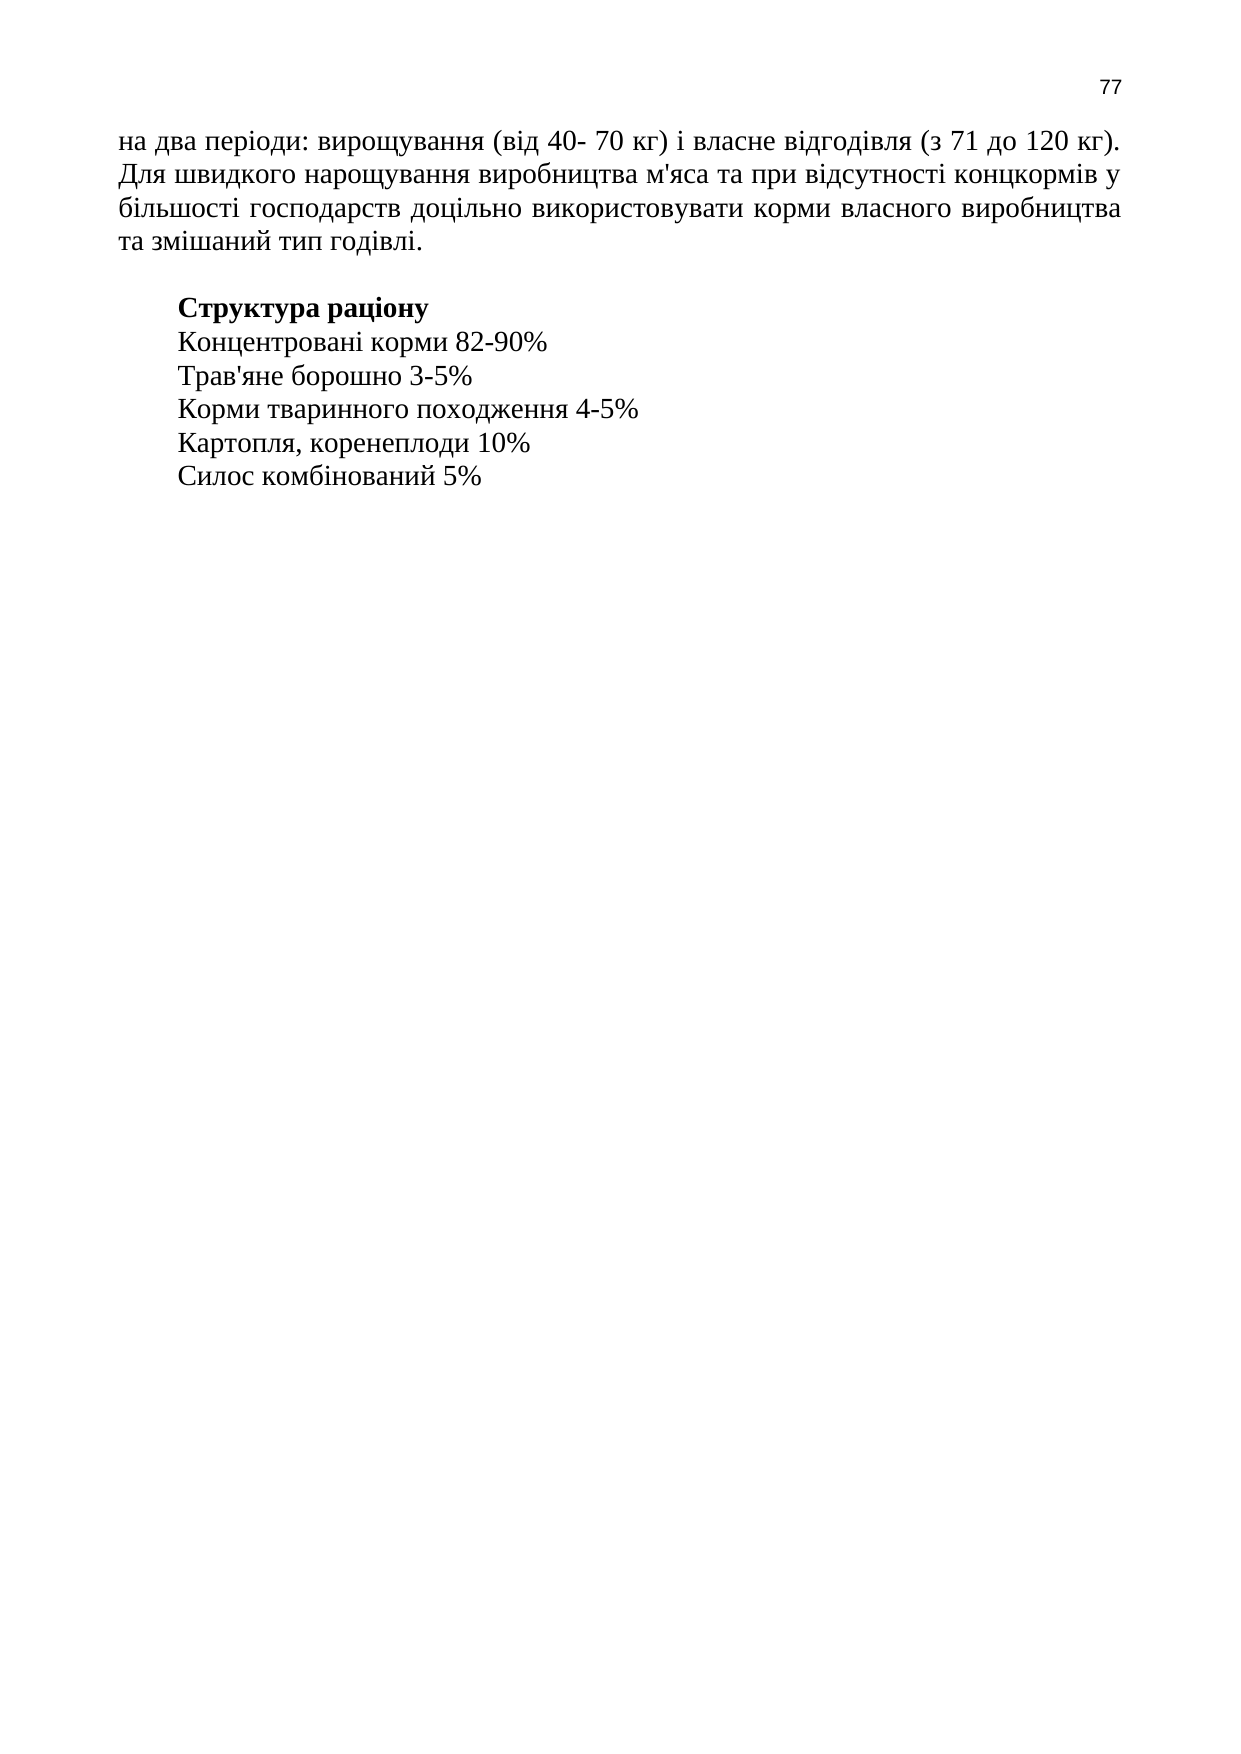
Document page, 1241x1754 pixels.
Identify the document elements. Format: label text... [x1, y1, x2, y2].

text Корми тваринного походження 4-5% [118, 391, 1122, 425]
text Силос комбінований 5% [118, 458, 1122, 492]
text Картопля, коренеплоди 10% [118, 425, 1122, 458]
text Структура раціону [118, 291, 1122, 324]
text Трав'яне борошно 3-5% [118, 358, 1122, 391]
text Концентровані корми 82-90% [118, 324, 1122, 358]
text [118, 123, 1122, 257]
